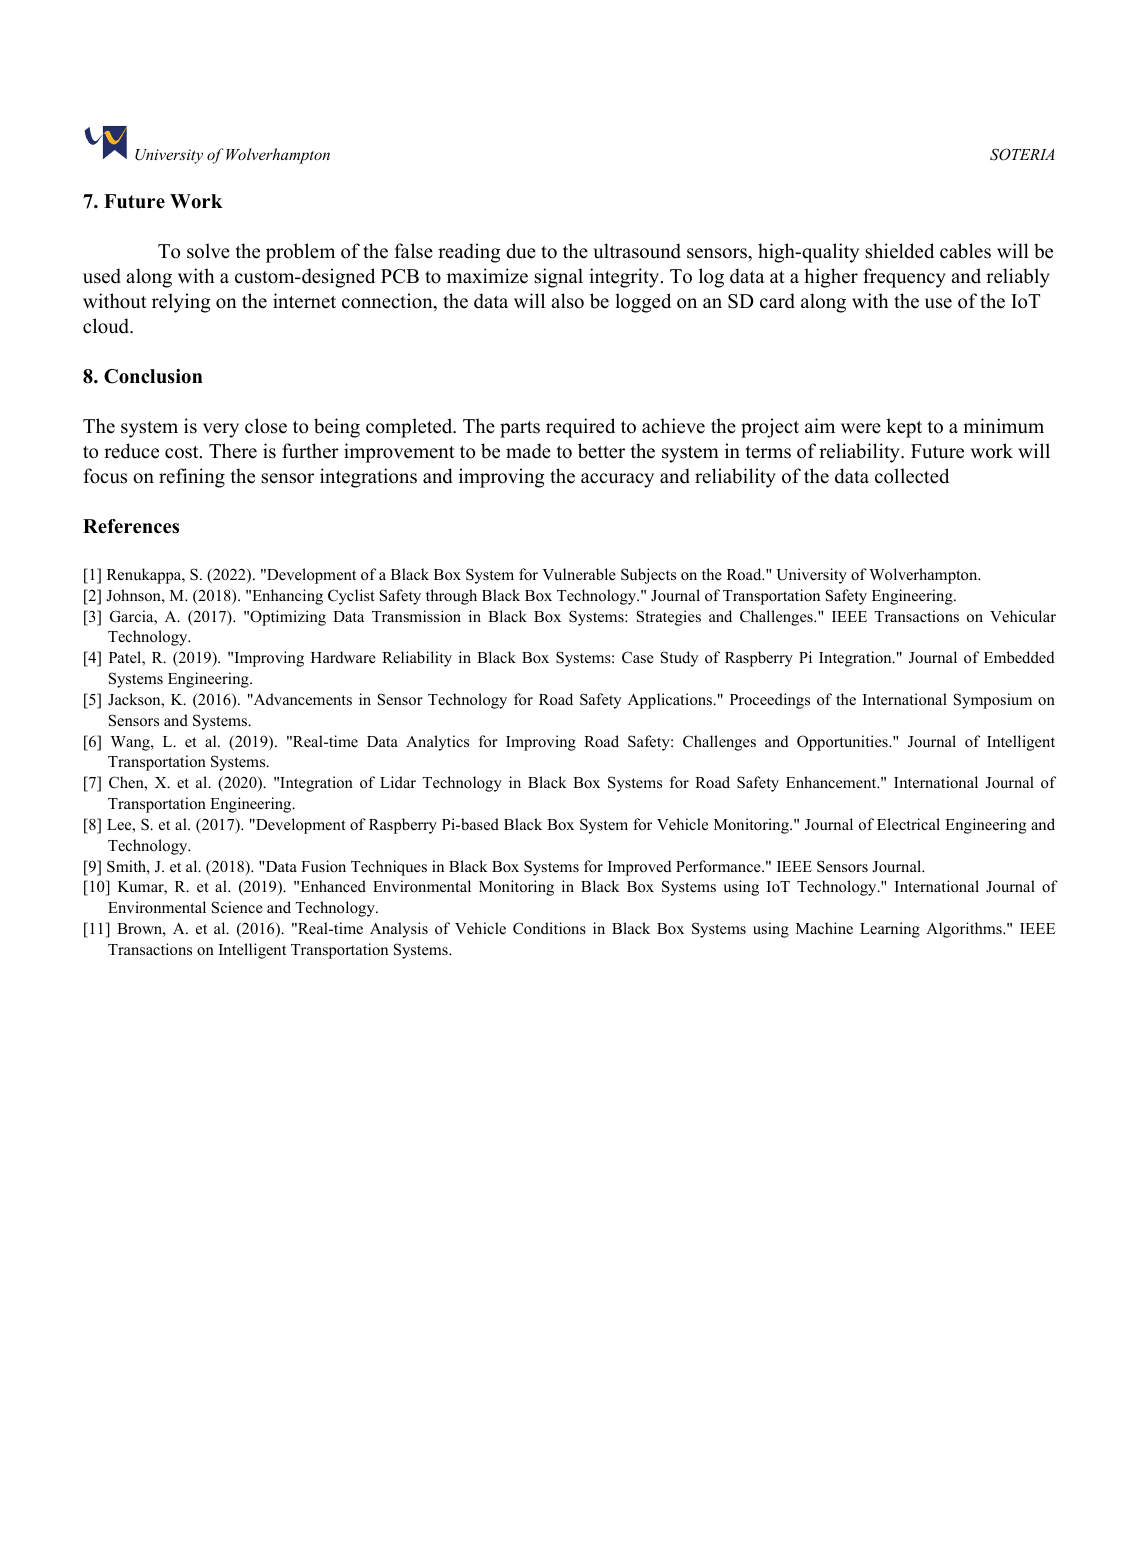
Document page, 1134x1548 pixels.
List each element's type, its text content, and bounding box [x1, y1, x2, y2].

list Conclusion [83, 364, 1057, 389]
text [1] Renukappa, S. (2022). "Development of a Black Box System for Vulnerable Subjects on the Road." University of Wolverhampton. [83, 564, 1057, 584]
text [5] Jackson, K. (2016). "Advancements in Sensor Technology for Road Safety Applications." Proceedings of the International Symposium on Sensors and Systems. [83, 689, 1057, 730]
text [7] Chen, X. et al. (2020). "Integration of Lidar Technology in Black Box Systems for Road Safety Enhancement." International Journal of Transportation Engineering. [83, 772, 1057, 814]
text References [83, 514, 1057, 539]
text [9] Smith, J. et al. (2018). "Data Fusion Techniques in Black Box Systems for Improved Performance." IEEE Sensors Journal. [83, 855, 1057, 876]
list To solve the problem of the false reading due to the ultrasound sensors, high-quality shielded cables will be used along with a custom-designed PCB to maximize signal integrity. To log data at a higher frequency and reliably without relying on the internet connection, the data will also be logged on an SD card along with the use of the IoT cloud. [83, 239, 1057, 339]
text [3] Garcia, A. (2017). "Optimizing Data Transmission in Black Box Systems: Strategies and Challenges." IEEE Transactions on Vehicular Technology. [83, 605, 1057, 647]
text [4] Patel, R. (2019). "Improving Hardware Reliability in Black Box Systems: Case Study of Raspberry Pi Integration." Journal of Embedded Systems Engineering. [83, 647, 1057, 689]
text [6] Wang, L. et al. (2019). "Real-time Data Analytics for Improving Road Safety: Challenges and Opportunities." Journal of Intelligent Transportation Systems. [83, 730, 1057, 772]
picture [82, 123, 130, 161]
text [8] Lee, S. et al. (2017). "Development of Raspberry Pi-based Black Box System for Vehicle Monitoring." Journal of Electrical Engineering and Technology. [83, 814, 1057, 855]
text [11] Brown, A. et al. (2016). "Real-time Analysis of Vehicle Conditions in Black Box Systems using Machine Learning Algorithms." IEEE Transactions on Intelligent Transportation Systems. [83, 918, 1057, 959]
text [10] Kumar, R. et al. (2019). "Enhanced Environmental Monitoring in Black Box Systems using IoT Technology." International Journal of Environmental Science and Technology. [83, 876, 1057, 918]
text [2] Johnson, M. (2018). "Enhancing Cyclist Safety through Black Box Technology." Journal of Transportation Safety Engineering. [83, 584, 1057, 605]
text The system is very close to being completed. The parts required to achieve the project aim were kept to a minimum to reduce cost. There is further improvement to be made to better the system in terms of reliability. Future work will focus on refining the sensor integrations and improving the accuracy and reliability of the data collected [83, 414, 1057, 489]
list Future Work [83, 189, 1057, 214]
